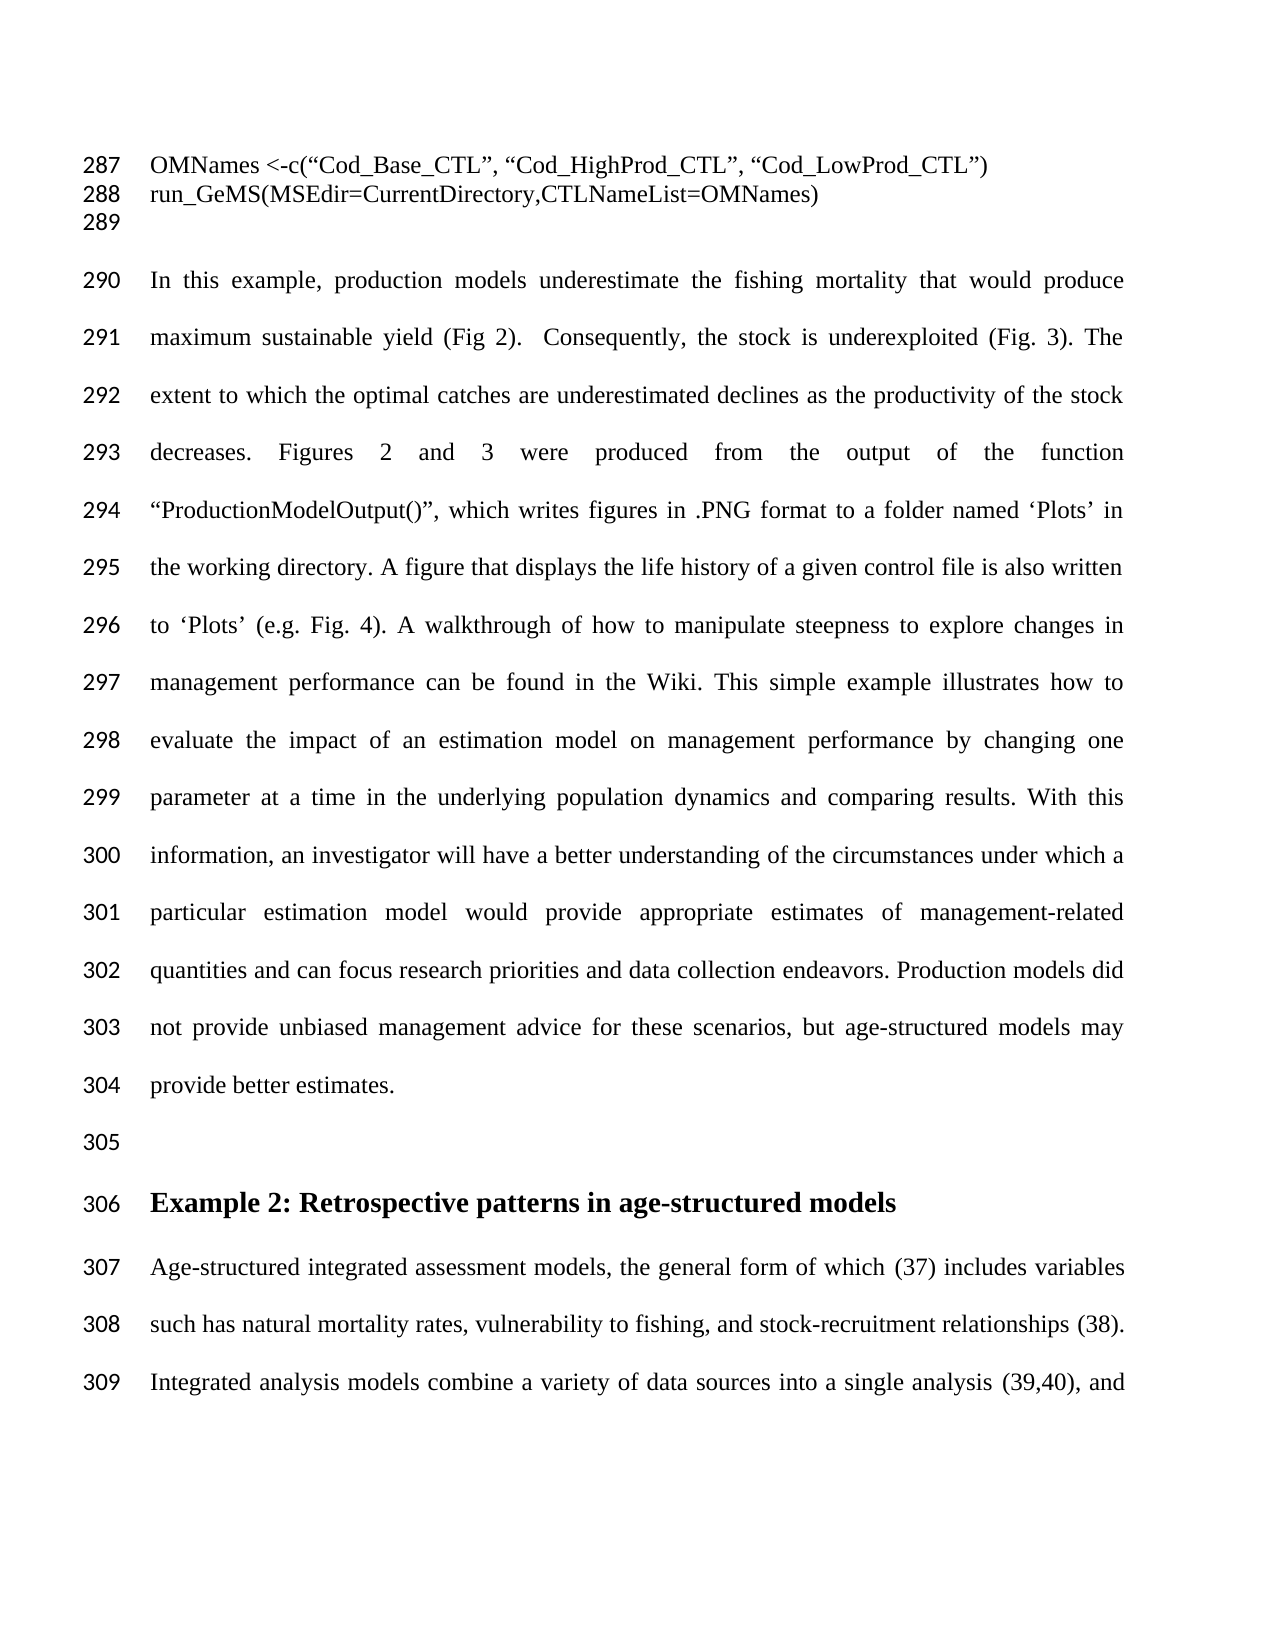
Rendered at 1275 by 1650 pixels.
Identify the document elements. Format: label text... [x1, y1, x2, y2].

text run_GeMS(MSEdir=CurrentDirectory,CTLNameList=OMNames) [150, 179, 1125, 207]
text OMNames <-c(“Cod_Base_CTL”, “Cod_HighProd_CTL”, “Cod_LowProd_CTL”) [150, 150, 1125, 179]
text Example 2: Retrospective patterns in age-structured models [150, 1185, 1125, 1218]
text In this example, production models underestimate the fishing mortality that would produce maximum sustainable yield (Fig 2). Consequently, the stock is underexploited (Fig. 3). The extent to which the optimal catches are underestimated declines as the productivity of the stock decreases. Figures 2 and 3 were produced from the output of the function “ProductionModelOutput()”, which writes figures in .PNG format to a folder named ‘Plots’ in the working directory. A figure that displays the life history of a given control file is also written to ‘Plots’ (e.g. Fig. 4). A walkthrough of how to manipulate steepness to explore changes in management performance can be found in the Wiki. This simple example illustrates how to evaluate the impact of an estimation model on management performance by changing one parameter at a time in the underlying population dynamics and comparing results. With this information, an investigator will have a better understanding of the circumstances under which a particular estimation model would provide appropriate estimates of management-related quantities and can focus research priorities and data collection endeavors. Production models did not provide unbiased management advice for these scenarios, but age-structured models may provide better estimates. [150, 265, 1125, 1099]
